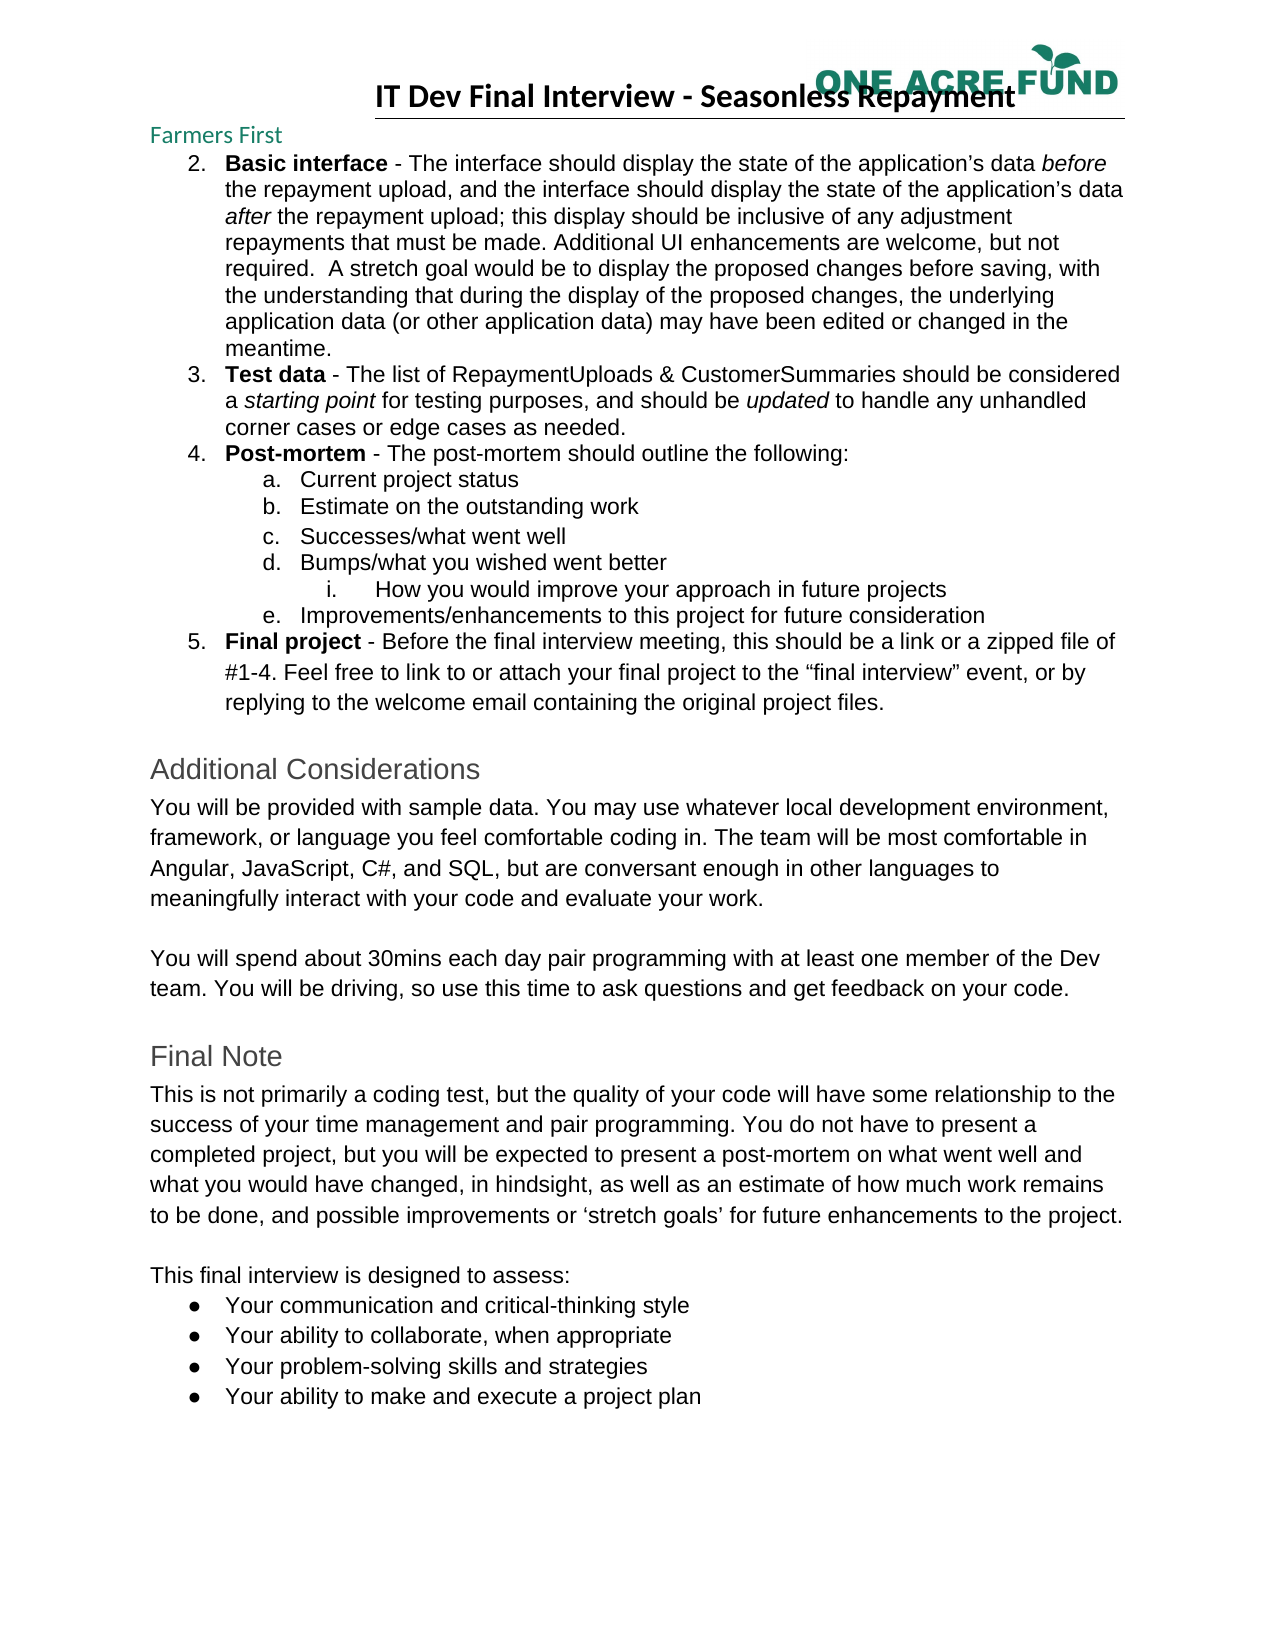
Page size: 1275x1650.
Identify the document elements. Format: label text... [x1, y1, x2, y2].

list Your ability to make and execute a project plan [187, 1383, 1125, 1409]
list How you would improve your approach in future projects [337, 576, 1125, 602]
list Improvements/enhancements to this project for future consideration [262, 602, 1125, 628]
subtitle Final Note [150, 1039, 1125, 1072]
list Current project status [262, 466, 1125, 493]
list Your ability to collaborate, when appropriate [187, 1322, 1125, 1349]
text You will be provided with sample data. You may use whatever local development environment, framework, or language you feel comfortable coding in. The team will be most comfortable in Angular, JavaScript, C#, and SQL, but are conversant enough in other languages to meaningfully interact with your code and evaluate your work. [150, 794, 1125, 911]
picture [806, 39, 1125, 114]
list Test data - The list of RepaymentUploads & CustomerSummaries should be considered a starting point for testing purposes, and should be updated to handle any unhandled corner cases or edge cases as needed. [187, 361, 1125, 440]
text This final interview is designed to assess: [150, 1262, 1125, 1288]
list Basic interface - The interface should display the state of the application’s data before the repayment upload, and the interface should display the state of the application’s data after the repayment upload; this display should be inclusive of any adjustment repayments that must be made. Additional UI enhancements are welcome, but not required. A stretch goal would be to display the proposed changes before saving, with the understanding that during the display of the proposed changes, the underlying application data (or other application data) may have been edited or changed in the meantime. [187, 150, 1125, 361]
list Your communication and critical-thinking style [187, 1292, 1125, 1318]
subtitle Additional Considerations [150, 752, 1125, 786]
list Bumps/what you wished went better [262, 549, 1125, 576]
list Final project - Before the final interview meeting, this should be a link or a zipped file of #1-4. Feel free to link to or attach your final project to the “final interview” event, or by replying to the welcome email containing the original project files. [187, 628, 1125, 715]
text This is not primarily a coding test, but the quality of your code will have some relationship to the success of your time management and pair programming. You do not have to present a completed project, but you will be expected to present a post-mortem on what went well and what you would have changed, in hindsight, as well as an estimate of how much work remains to be done, and possible improvements or ‘stretch goals’ for future enhancements to the project. [150, 1081, 1125, 1228]
list Successes/what went well [262, 523, 1125, 549]
list Estimate on the outstanding work [262, 493, 1125, 519]
list Your problem-solving skills and strategies [187, 1353, 1125, 1379]
list Post-mortem - The post-mortem should outline the following: [187, 440, 1125, 466]
text You will spend about 30mins each day pair programming with at least one member of the Dev team. You will be driving, so use this time to ask questions and get feedback on your code. [150, 945, 1125, 1002]
